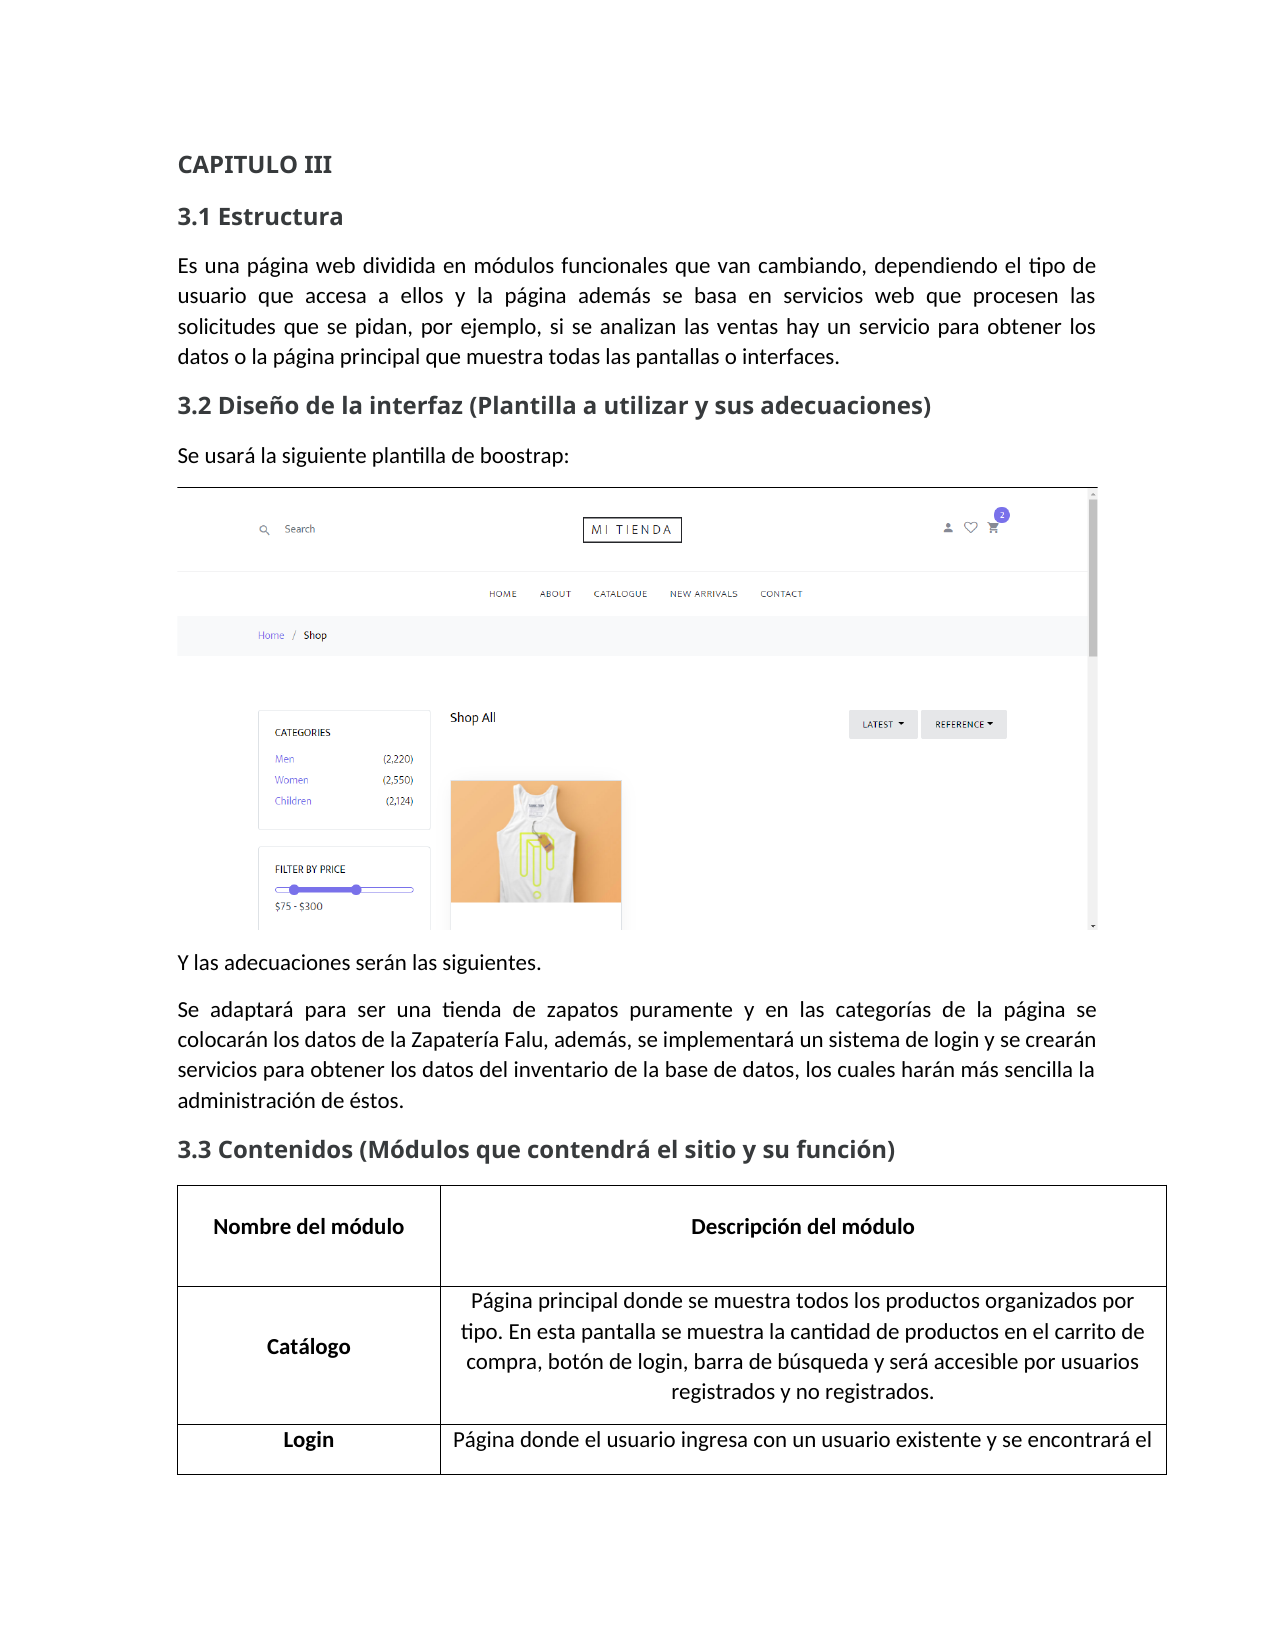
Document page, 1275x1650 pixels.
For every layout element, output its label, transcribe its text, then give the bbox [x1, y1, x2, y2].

text Se usará la siguiente plantilla de boostrap: [177, 441, 1098, 469]
text 3.3 Contenidos (Módulos que contendrá el sitio y su función) [177, 1133, 1098, 1165]
table_header Nombre del módulo [178, 1186, 440, 1286]
text 3.1 Estructura [177, 199, 1098, 232]
text 3.2 Diseño de la interfaz (Plantilla a utilizar y sus adecuaciones) [177, 389, 1098, 421]
picture [177, 487, 1098, 930]
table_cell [441, 1425, 1166, 1473]
table_header Descripción del módulo [441, 1186, 1166, 1286]
table_cell Catálogo [178, 1287, 440, 1424]
table_cell Página principal donde se muestra todos los productos organizados por tipo. En esta pantalla se muestra la cantidad de productos en el carrito de compra, botón de login, barra de búsqueda y será accesible por usuarios registrados y no registrados. [441, 1287, 1166, 1424]
text Se adaptará para ser una tienda de zapatos puramente y en las categorías de la página se colocarán los datos de la Zapatería Falu, además, se implementará un sistema de login y se crearán servicios para obtener los datos del inventario de la base de datos, los cuales harán más sencilla la administración de éstos. [177, 995, 1098, 1114]
text Y las adecuaciones serán las siguientes. [177, 948, 1098, 976]
text Es una página web dividida en módulos funcionales que van cambiando, dependiendo el tipo de usuario que accesa a ellos y la página además se basa en servicios web que procesen las solicitudes que se pidan, por ejemplo, si se analizan las ventas hay un servicio para obtener los datos o la página principal que muestra todas las pantallas o interfaces. [177, 251, 1098, 370]
text CAPITULO III [177, 148, 1098, 180]
table_cell Login [178, 1425, 440, 1473]
